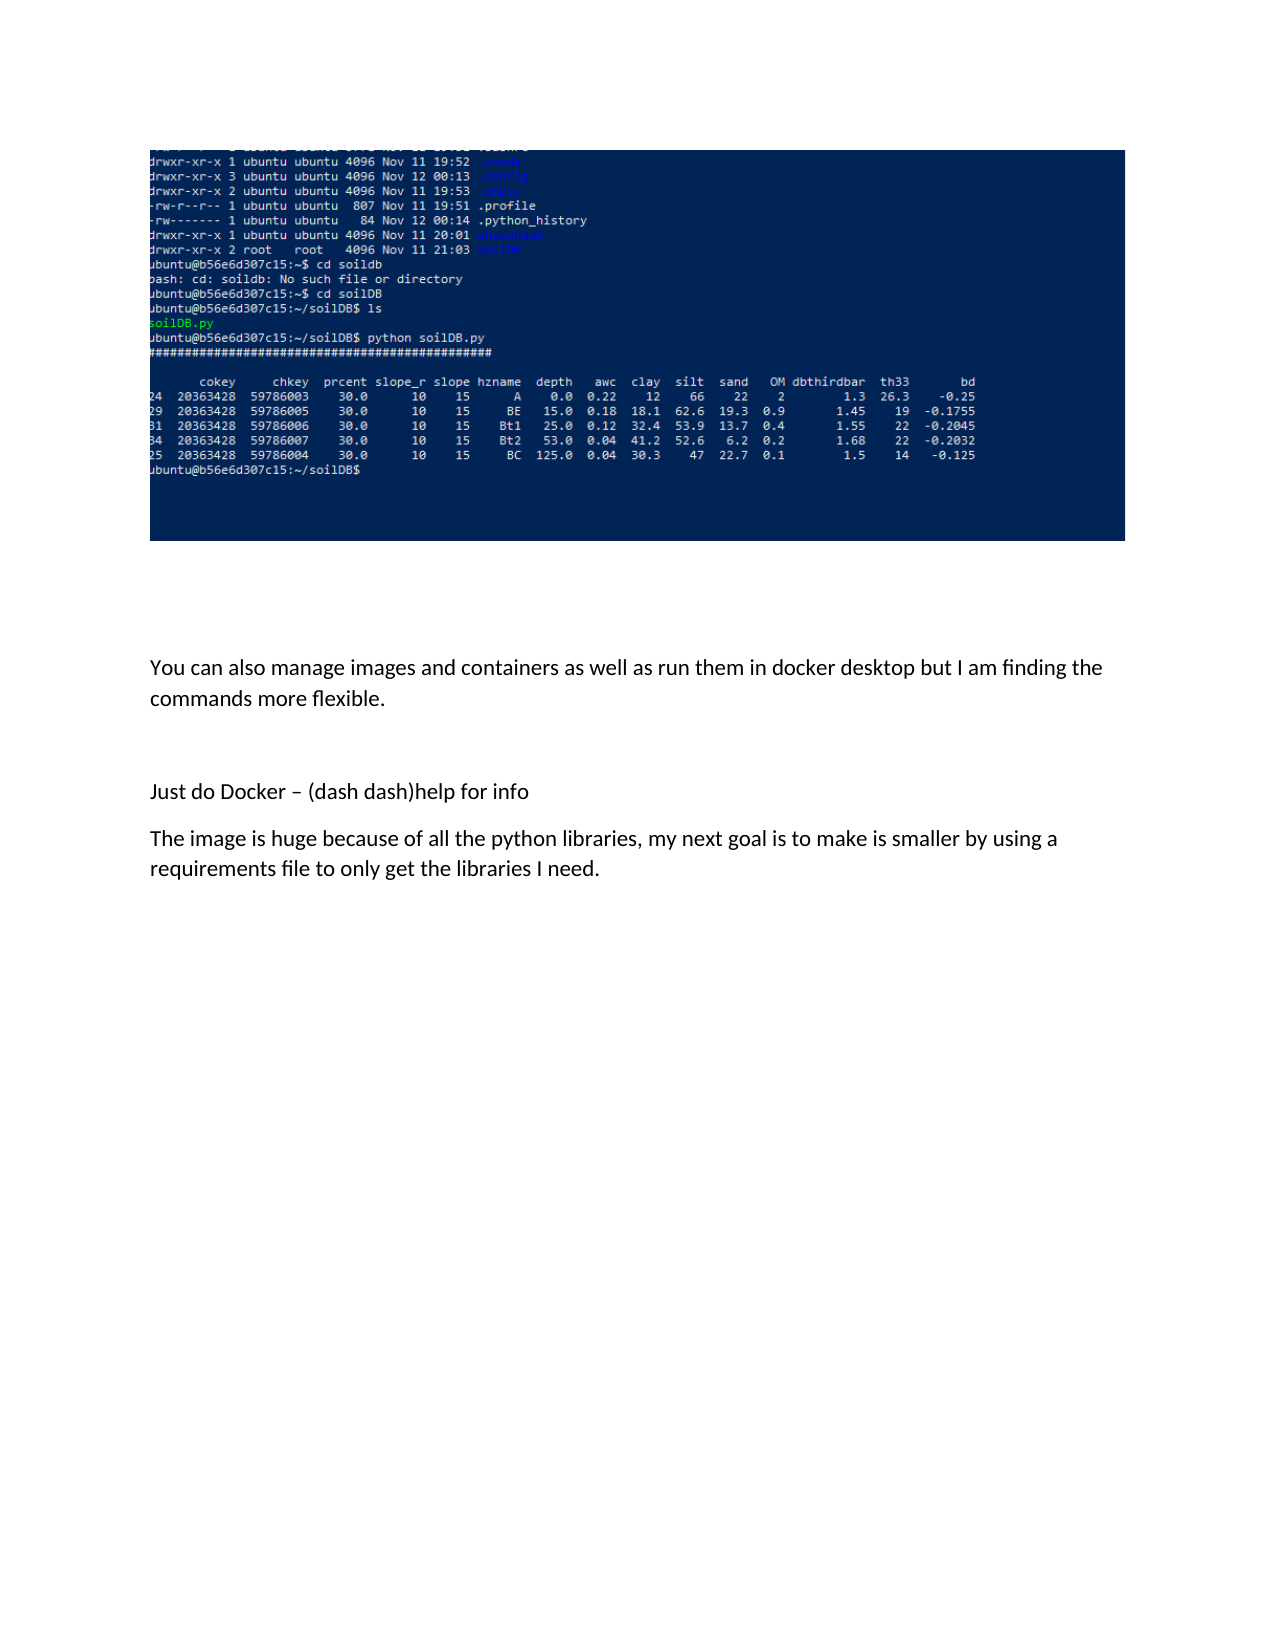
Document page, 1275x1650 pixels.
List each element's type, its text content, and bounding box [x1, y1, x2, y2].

picture [150, 150, 1125, 541]
text You can also manage images and containers as well as run them in docker desktop but I am finding the commands more flexible. [150, 653, 1125, 712]
text Just do Docker – (dash dash)help for info [150, 777, 1125, 805]
text The image is huge because of all the python libraries, my next goal is to make is smaller by using a requirements file to only get the libraries I need. [150, 824, 1125, 882]
